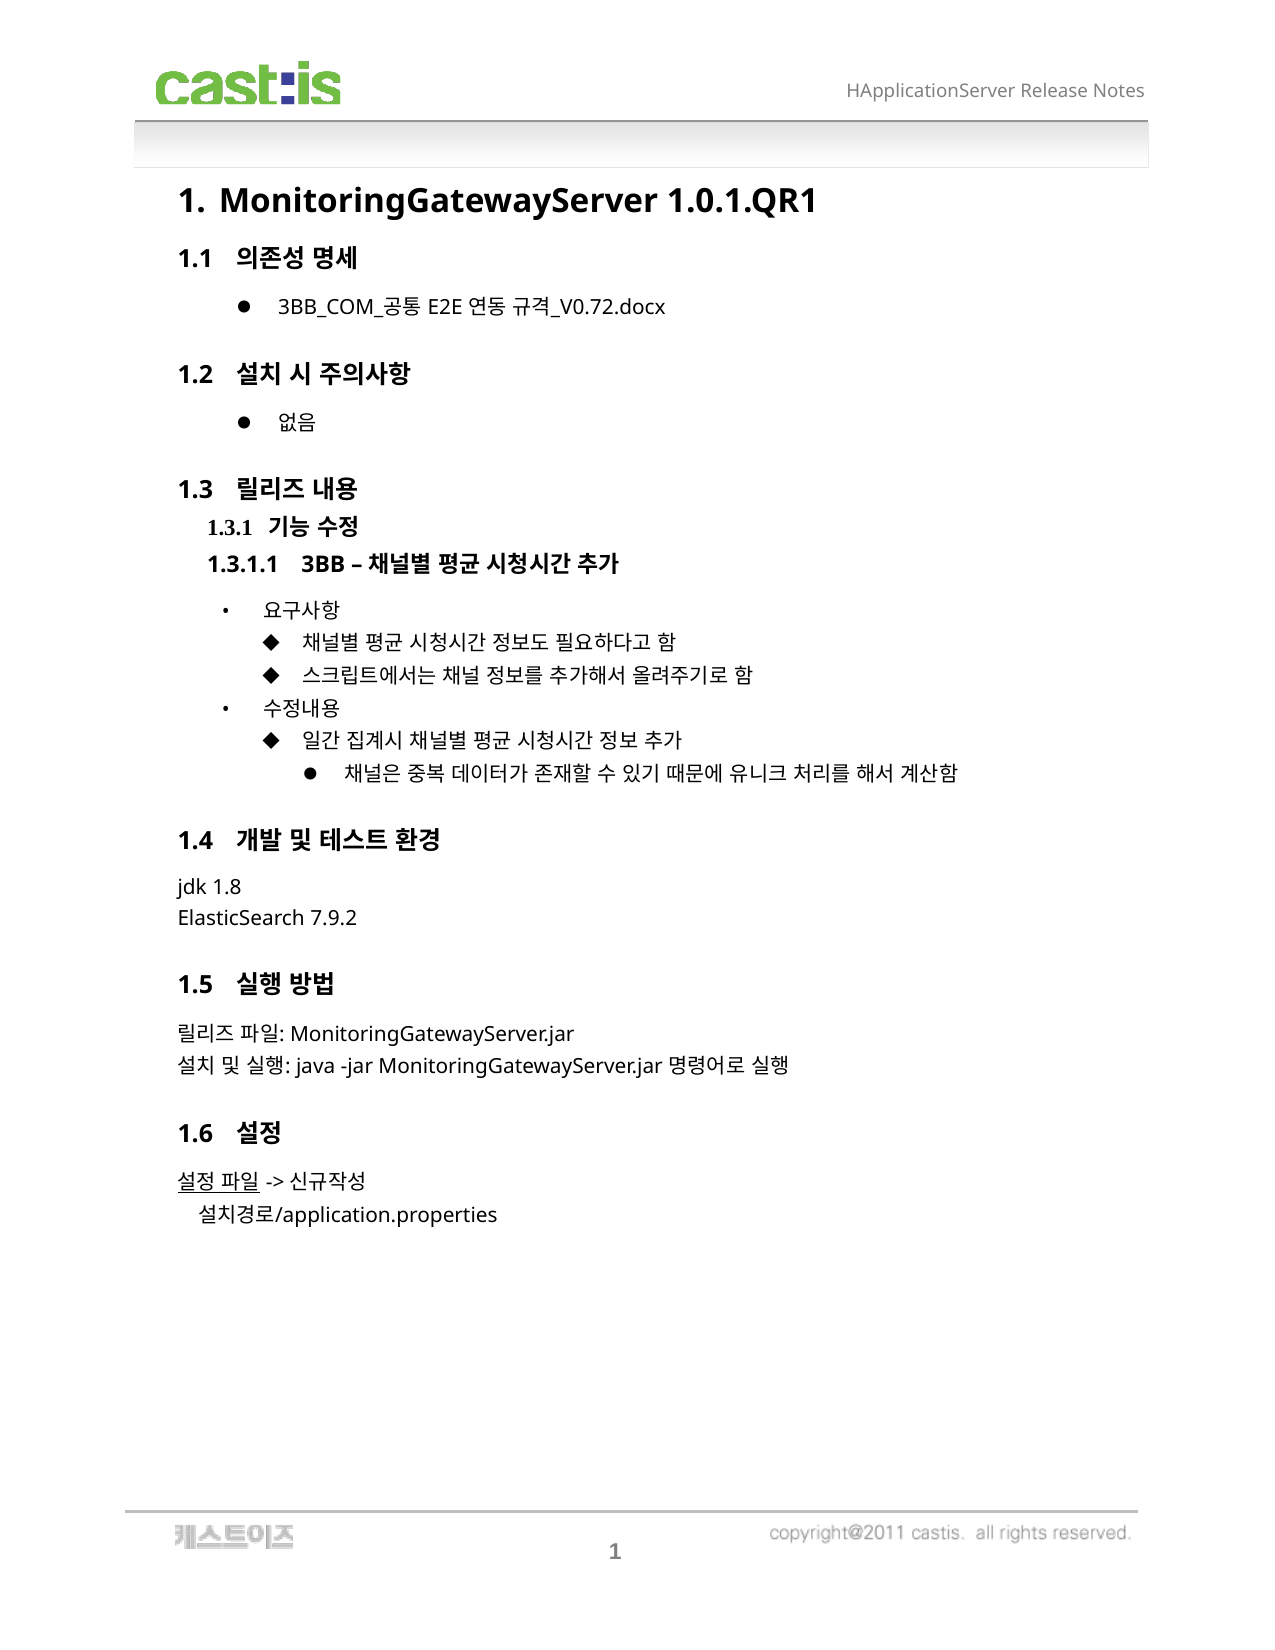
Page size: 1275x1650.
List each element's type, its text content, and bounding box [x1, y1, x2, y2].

text 설치 및 실행: java -jar MonitoringGatewayServer.jar 명령어로 실행 [177, 1050, 1098, 1080]
subtitle 릴리즈 내용 [177, 470, 1098, 506]
picture [156, 61, 341, 105]
text 설치경로/application.properties [177, 1198, 1098, 1229]
list 스크립트에서는 채널 정보를 추가해서 올려주기로 함 [261, 659, 1098, 689]
subtitle 설치 시 주의사항 [177, 354, 1098, 390]
list 채널은 중복 데이터가 존재할 수 있기 때문에 유니크 처리를 해서 계산함 [302, 757, 1098, 787]
list 일간 집계시 채널별 평균 시청시간 정보 추가 [261, 724, 1098, 755]
picture [754, 1513, 1139, 1547]
picture [175, 1524, 293, 1549]
subtitle 의존성 명세 [177, 238, 1098, 275]
text 릴리즈 파일: MonitoringGatewayServer.jar [177, 1017, 1098, 1047]
picture [133, 122, 1149, 168]
list 채널별 평균 시청시간 정보도 필요하다고 함 [261, 627, 1098, 657]
list 수정내용 [222, 692, 1098, 722]
subtitle 실행 방법 [177, 965, 1098, 1001]
list 없음 [236, 406, 1098, 436]
subtitle 기능 수정 [207, 509, 1098, 542]
subtitle 설정 [177, 1114, 1098, 1150]
subtitle 3BB – 채널별 평균 시청시간 추가 [207, 545, 1098, 579]
list 요구사항 [222, 594, 1098, 624]
subtitle 개발 및 테스트 환경 [177, 820, 1098, 857]
text 설정 파일 -> 신규작성 [177, 1166, 1098, 1196]
list 3BB_COM_공통 E2E 연동 규격_V0.72.docx [236, 290, 1098, 321]
text ElasticSearch 7.9.2 [177, 903, 1098, 932]
text jdk 1.8 [177, 872, 1098, 901]
subtitle MonitoringGatewayServer 1.0.1.QR1 [177, 177, 1098, 223]
